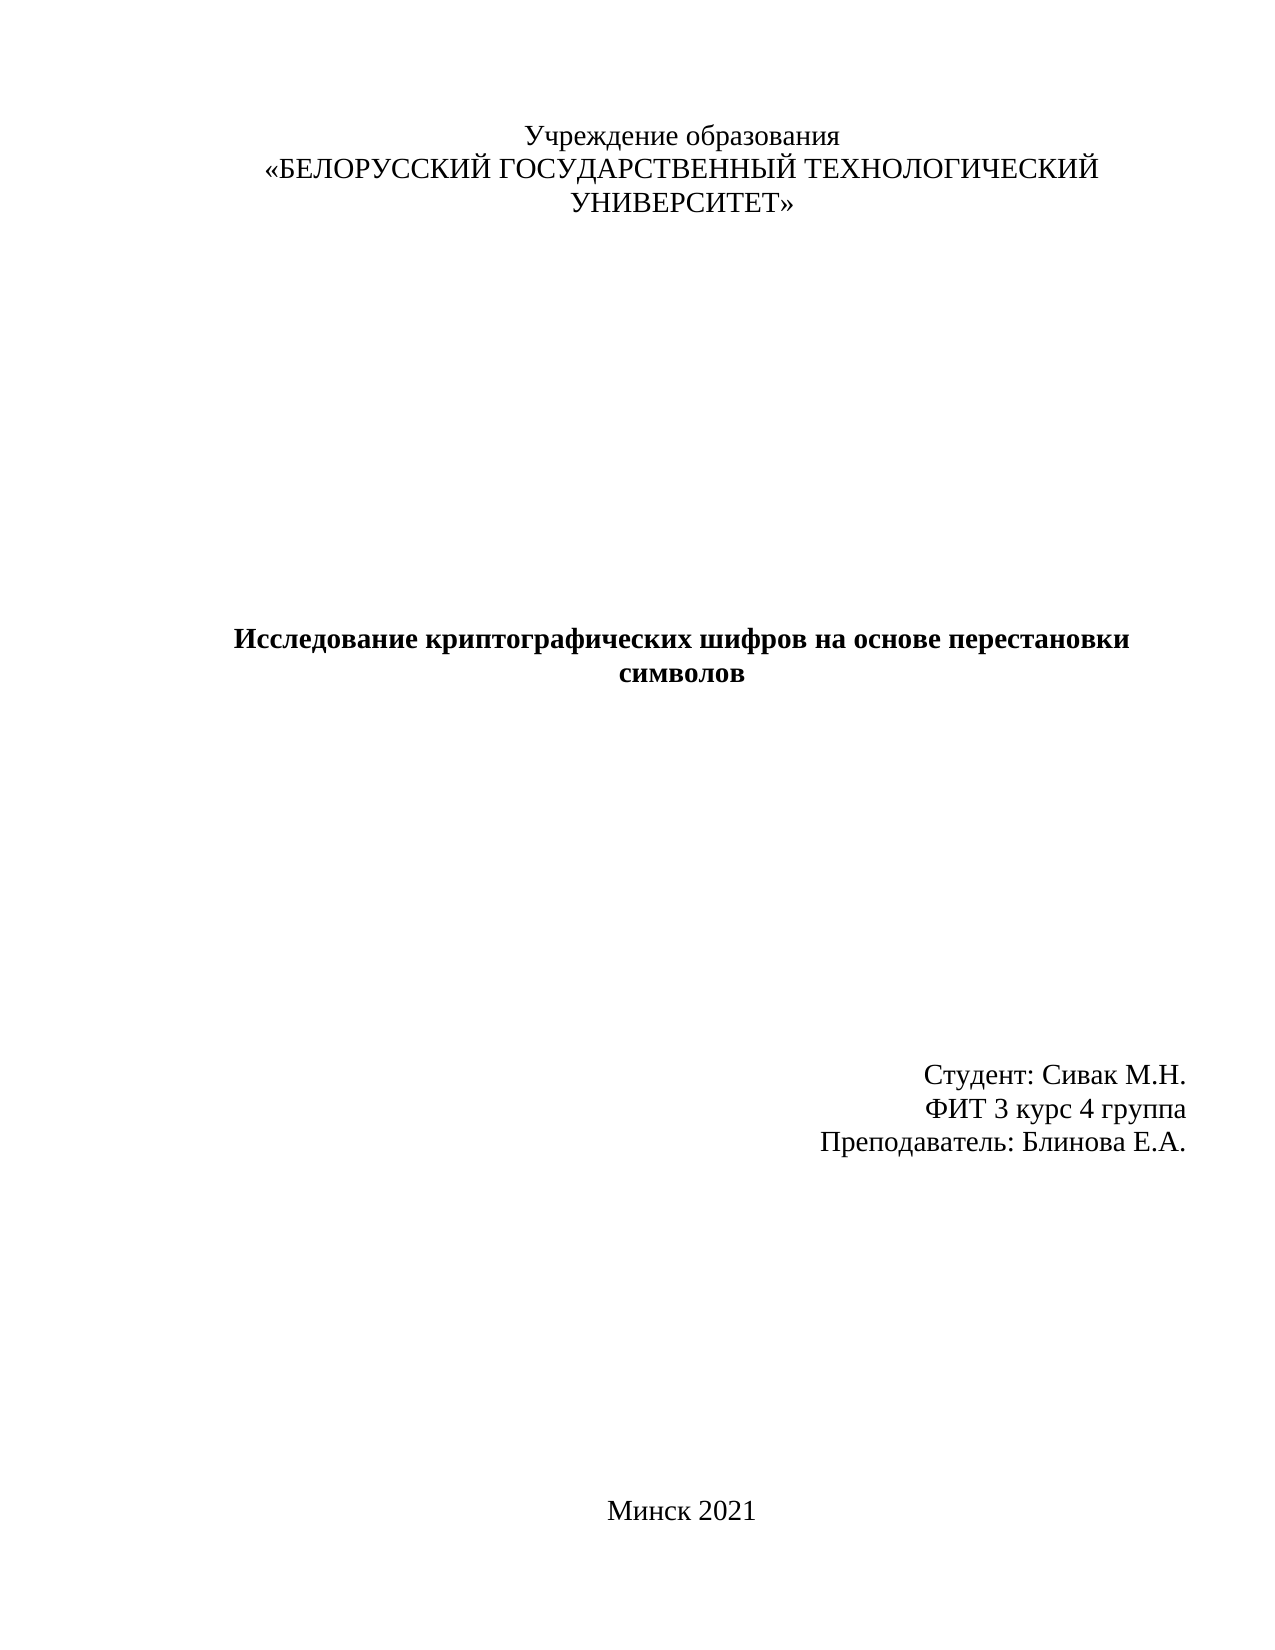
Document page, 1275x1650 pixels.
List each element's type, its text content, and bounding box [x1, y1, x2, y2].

text Исследование криптографических шифров на основе перестановки символов [177, 621, 1186, 688]
text Минск 2021 [177, 1493, 1186, 1527]
text «БЕЛОРУССКИЙ ГОСУДАРСТВЕННЫЙ ТЕХНОЛОГИЧЕСКИЙ УНИВЕРСИТЕТ» [177, 152, 1186, 219]
text Преподаватель: Блинова Е.А. [177, 1124, 1186, 1158]
text ФИТ 3 курс 4 группа [177, 1091, 1186, 1124]
text Студент: Сивак М.Н. [177, 1057, 1186, 1091]
text Учреждение образования [177, 118, 1186, 152]
